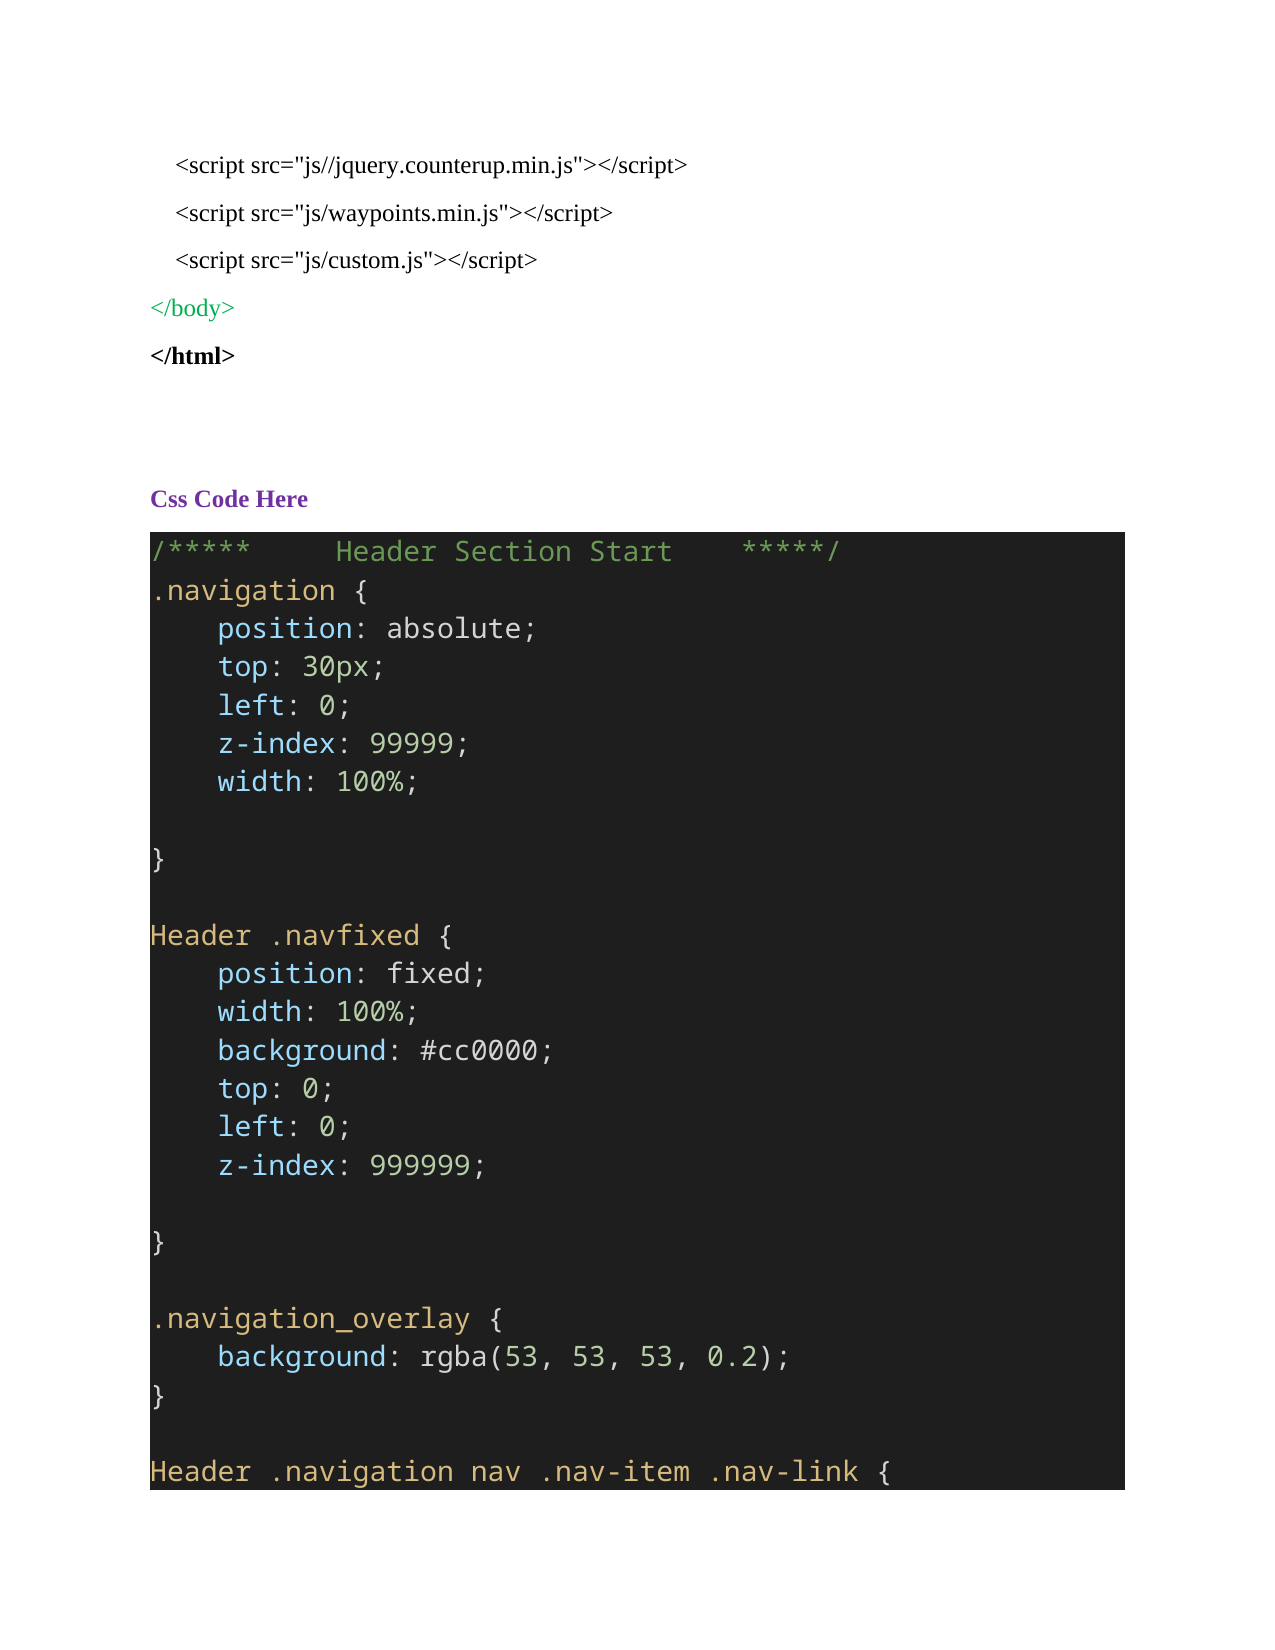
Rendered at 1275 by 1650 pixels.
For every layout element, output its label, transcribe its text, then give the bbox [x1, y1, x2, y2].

text width: 100%; [150, 992, 1125, 1030]
text Header .navfixed { [150, 915, 1125, 953]
text /***** Header Section Start *****/ [150, 532, 1125, 570]
text .navigation { [150, 570, 1125, 608]
text <script src="js/custom.js"></script> [150, 245, 1125, 274]
text left: 0; [150, 1107, 1125, 1145]
text } [150, 838, 1125, 877]
text position: absolute; [150, 608, 1125, 647]
text Header .navigation nav .nav-item .nav-link { [150, 1452, 1125, 1490]
text .navigation_overlay { [150, 1298, 1125, 1337]
text width: 100%; [150, 762, 1125, 800]
text z-index: 999999; [150, 1145, 1125, 1183]
text left: 0; [150, 685, 1125, 723]
text <script src="js/waypoints.min.js"></script> [150, 198, 1125, 226]
text } [150, 1375, 1125, 1413]
text top: 0; [150, 1068, 1125, 1107]
text background: rgba(53, 53, 53, 0.2); [150, 1337, 1125, 1375]
text background: #cc0000; [150, 1030, 1125, 1068]
text </html> [150, 341, 1125, 369]
text Css Code Here [150, 484, 1125, 513]
text z-index: 99999; [150, 723, 1125, 762]
text </body> [150, 293, 1125, 322]
text position: fixed; [150, 953, 1125, 992]
text top: 30px; [150, 647, 1125, 685]
text } [150, 1222, 1125, 1260]
text <script src="js//jquery.counterup.min.js"></script> [150, 150, 1125, 179]
